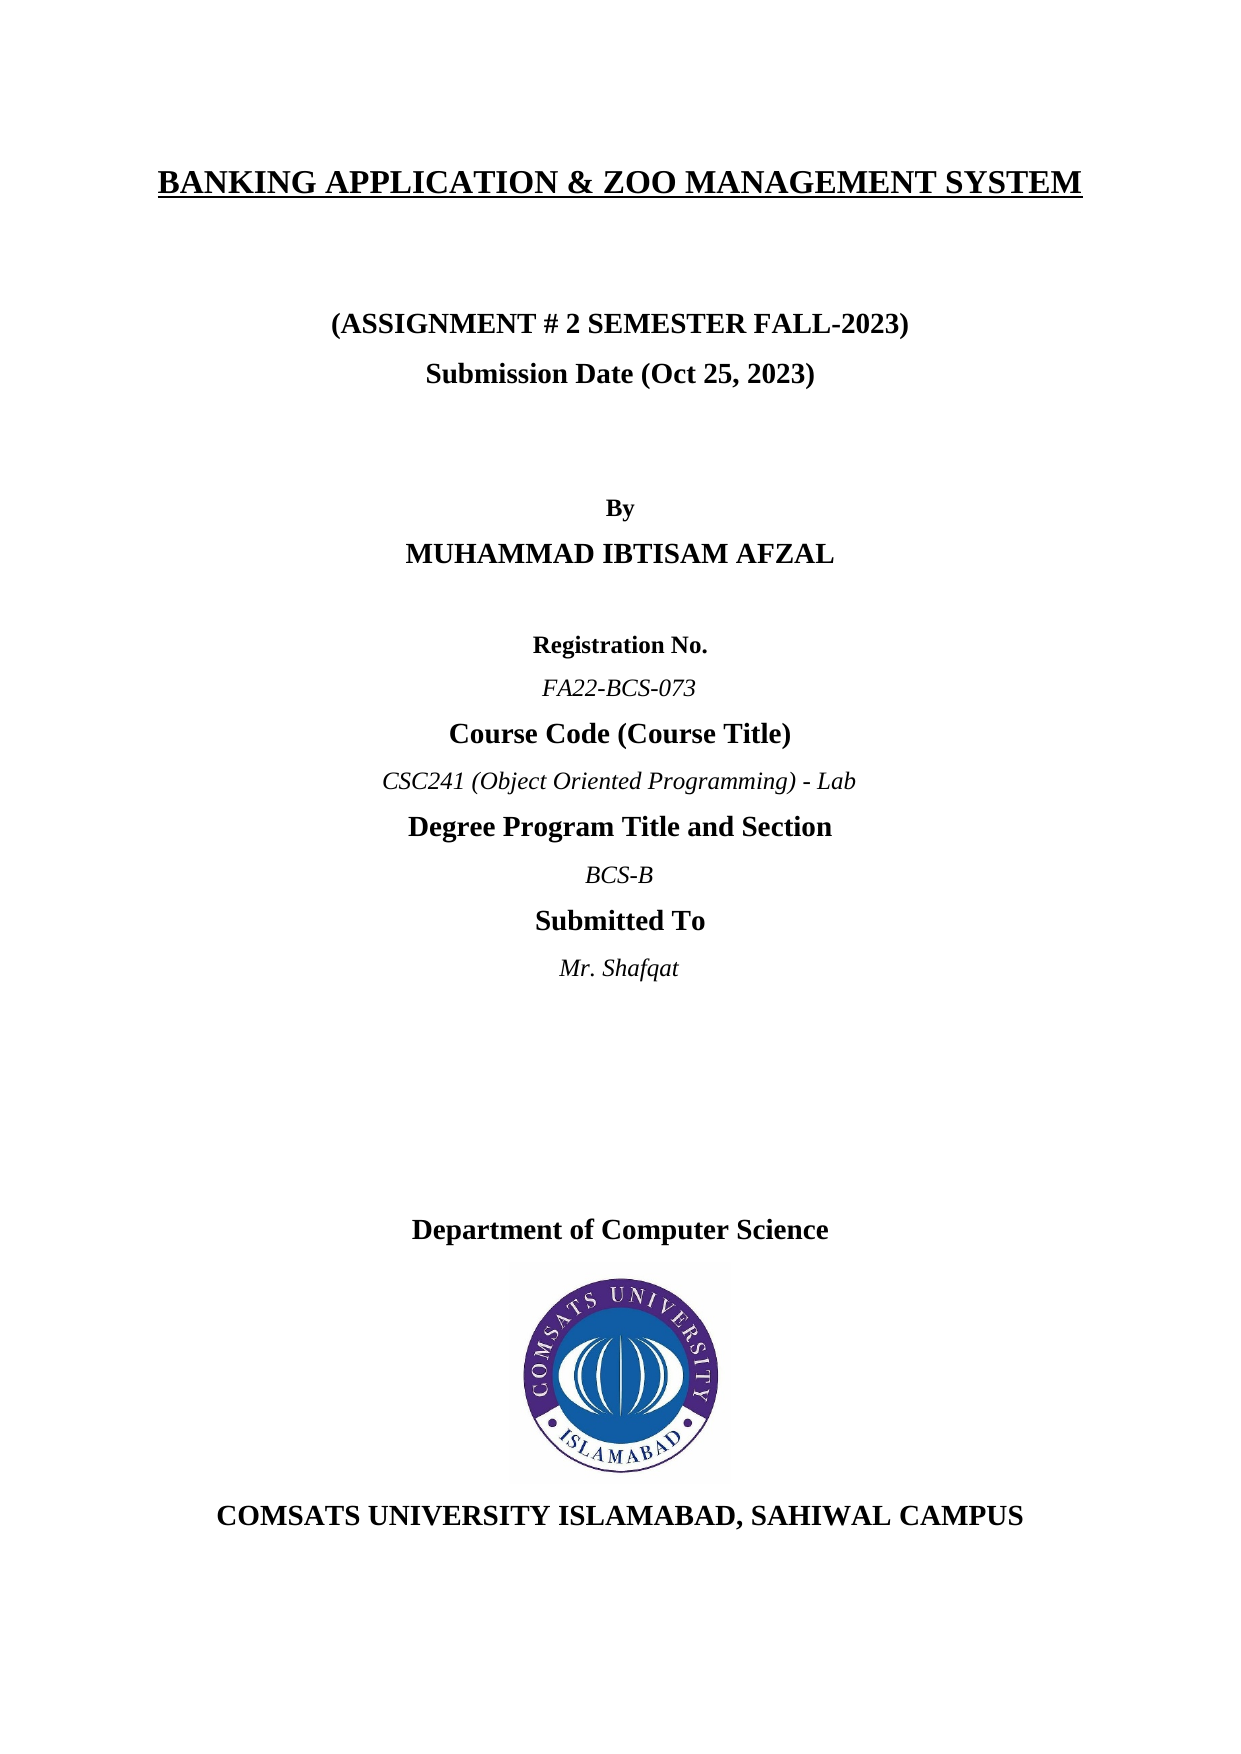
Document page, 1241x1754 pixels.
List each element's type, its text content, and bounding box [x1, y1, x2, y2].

picture [509, 1262, 732, 1484]
list Department of Computer Science [150, 1212, 1090, 1245]
list BCS-B [150, 860, 1090, 888]
list By [150, 493, 1090, 522]
list Registration No. [150, 630, 1090, 658]
list COMSATS UNIVERSITY ISLAMABAD, SAHIWAL CAMPUS [150, 1498, 1090, 1531]
list FA22-BCS-073 [150, 673, 1090, 702]
list MUHAMMAD IBTISAM AFZAL [150, 536, 1090, 570]
list Submitted To [150, 903, 1090, 936]
list BANKING APPLICATION & ZOO MANAGEMENT SYSTEM [150, 162, 1090, 201]
list Course Code (Course Title) [150, 716, 1090, 749]
list Degree Program Title and Section [150, 809, 1090, 843]
list CSC241 (Object Oriented Programming) - Lab [150, 766, 1090, 795]
list Submission Date (Oct 25, 2023) [150, 357, 1090, 390]
list (ASSIGNMENT # 2 SEMESTER FALL-2023) [150, 306, 1090, 340]
list Mr. Shafqat [150, 953, 1090, 982]
